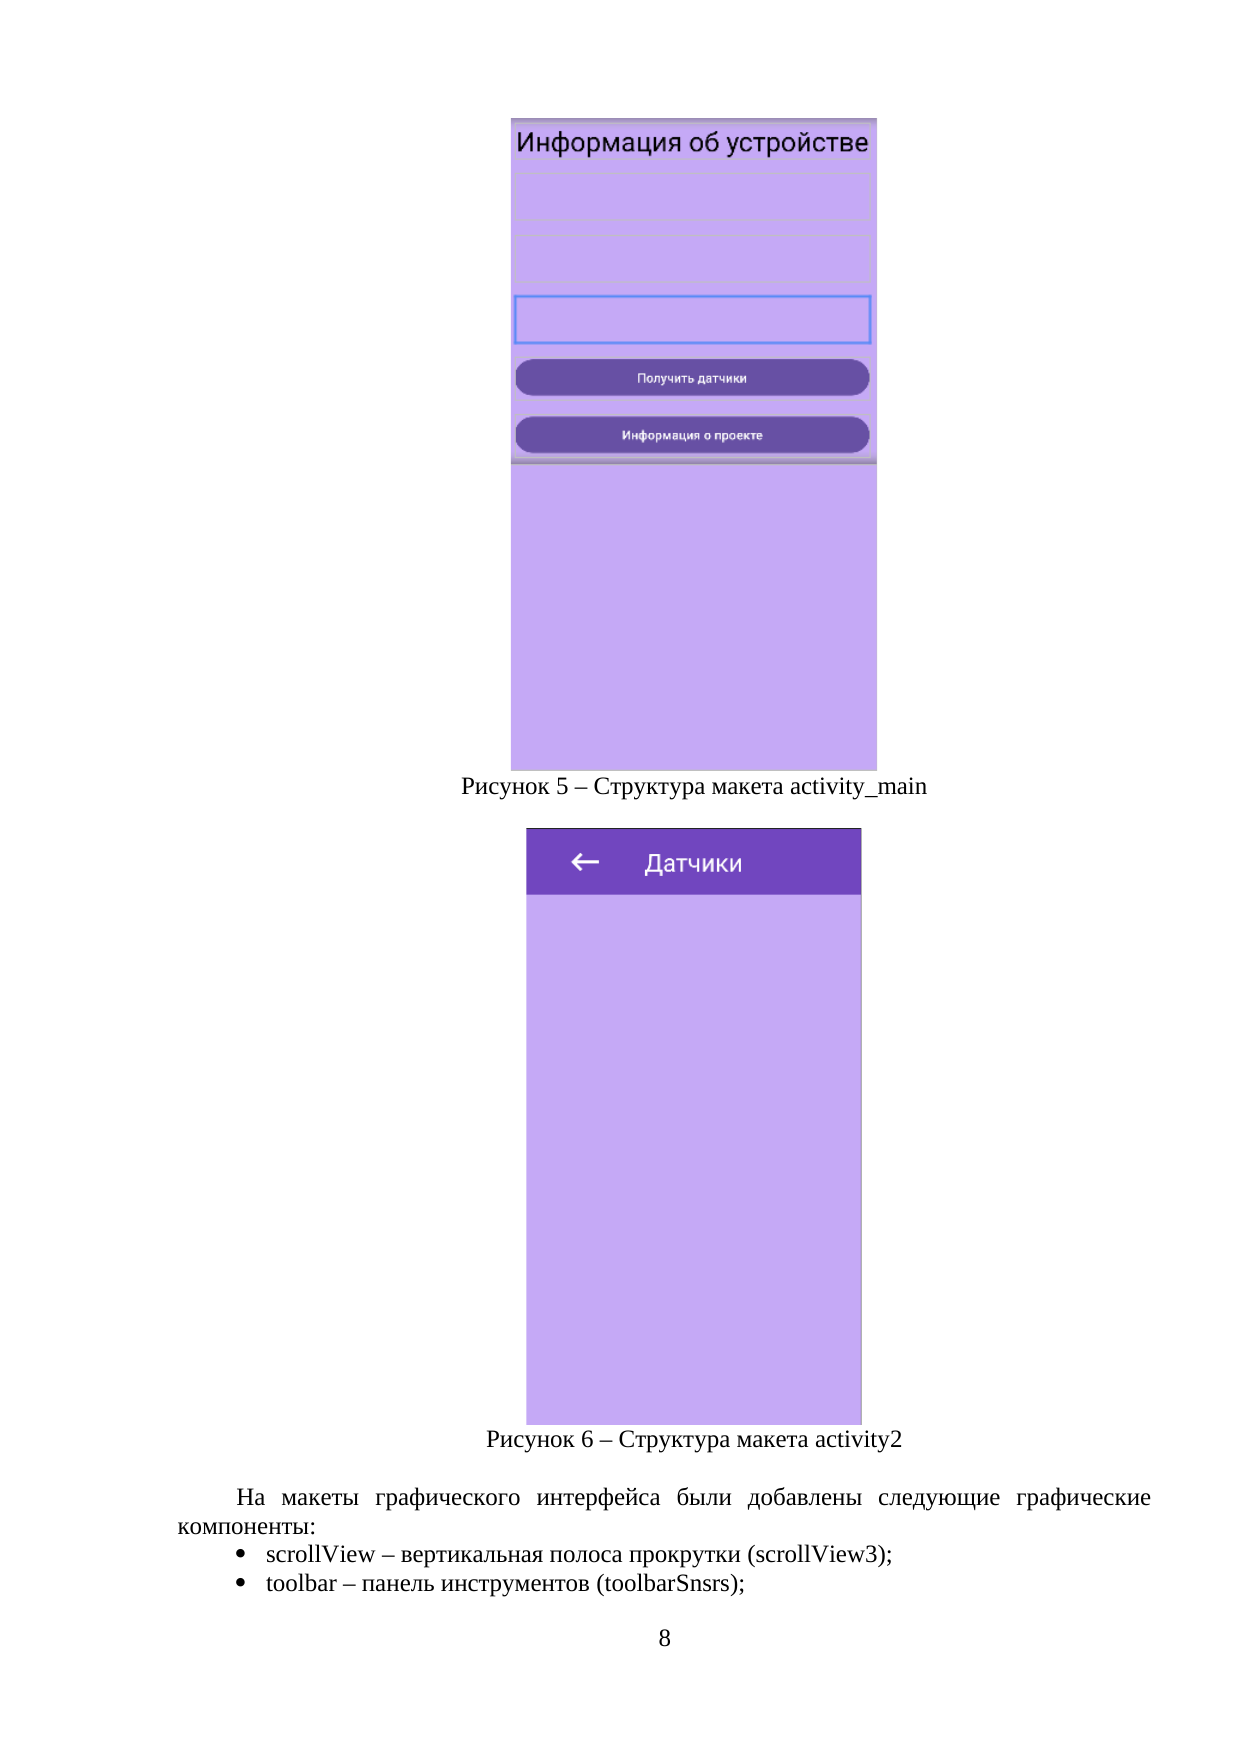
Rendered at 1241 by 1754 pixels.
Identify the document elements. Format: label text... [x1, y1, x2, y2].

list toolbar – панель инструментов (toolbarSnsrs); [177, 1568, 1152, 1597]
picture [526, 828, 862, 1425]
list scrollView – вертикальная полоса прокрутки (scrollView3); [177, 1539, 1152, 1568]
text На макеты графического интерфейса были добавлены следующие графические компоненты: [177, 1482, 1152, 1539]
text Рисунок 6 – Структура макета activity2 [177, 1424, 1152, 1453]
text Рисунок 5 – Структура макета activity_main [177, 771, 1152, 800]
picture [510, 118, 878, 771]
